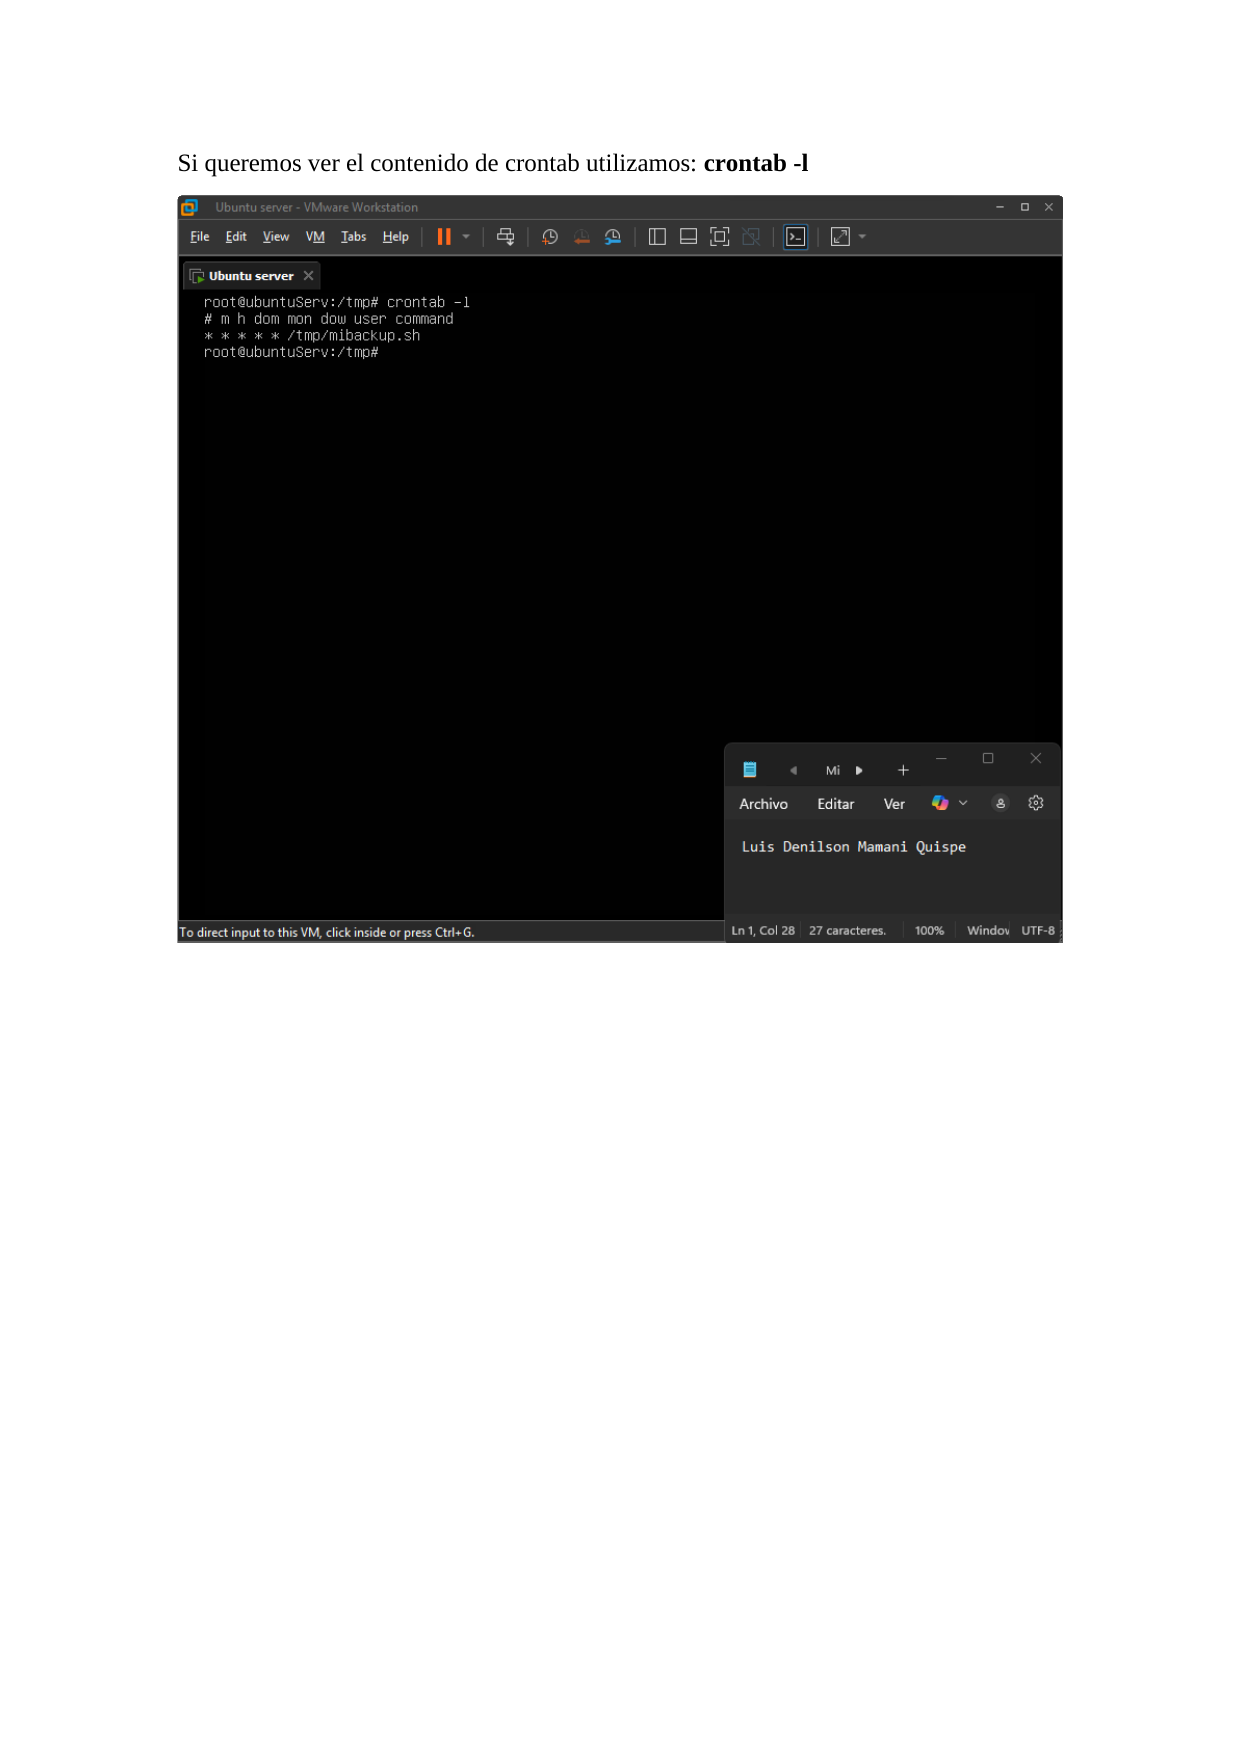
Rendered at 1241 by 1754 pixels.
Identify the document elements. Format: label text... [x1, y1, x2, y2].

text Si queremos ver el contenido de crontab utilizamos: crontab -l [177, 148, 1063, 176]
picture [177, 195, 1063, 943]
